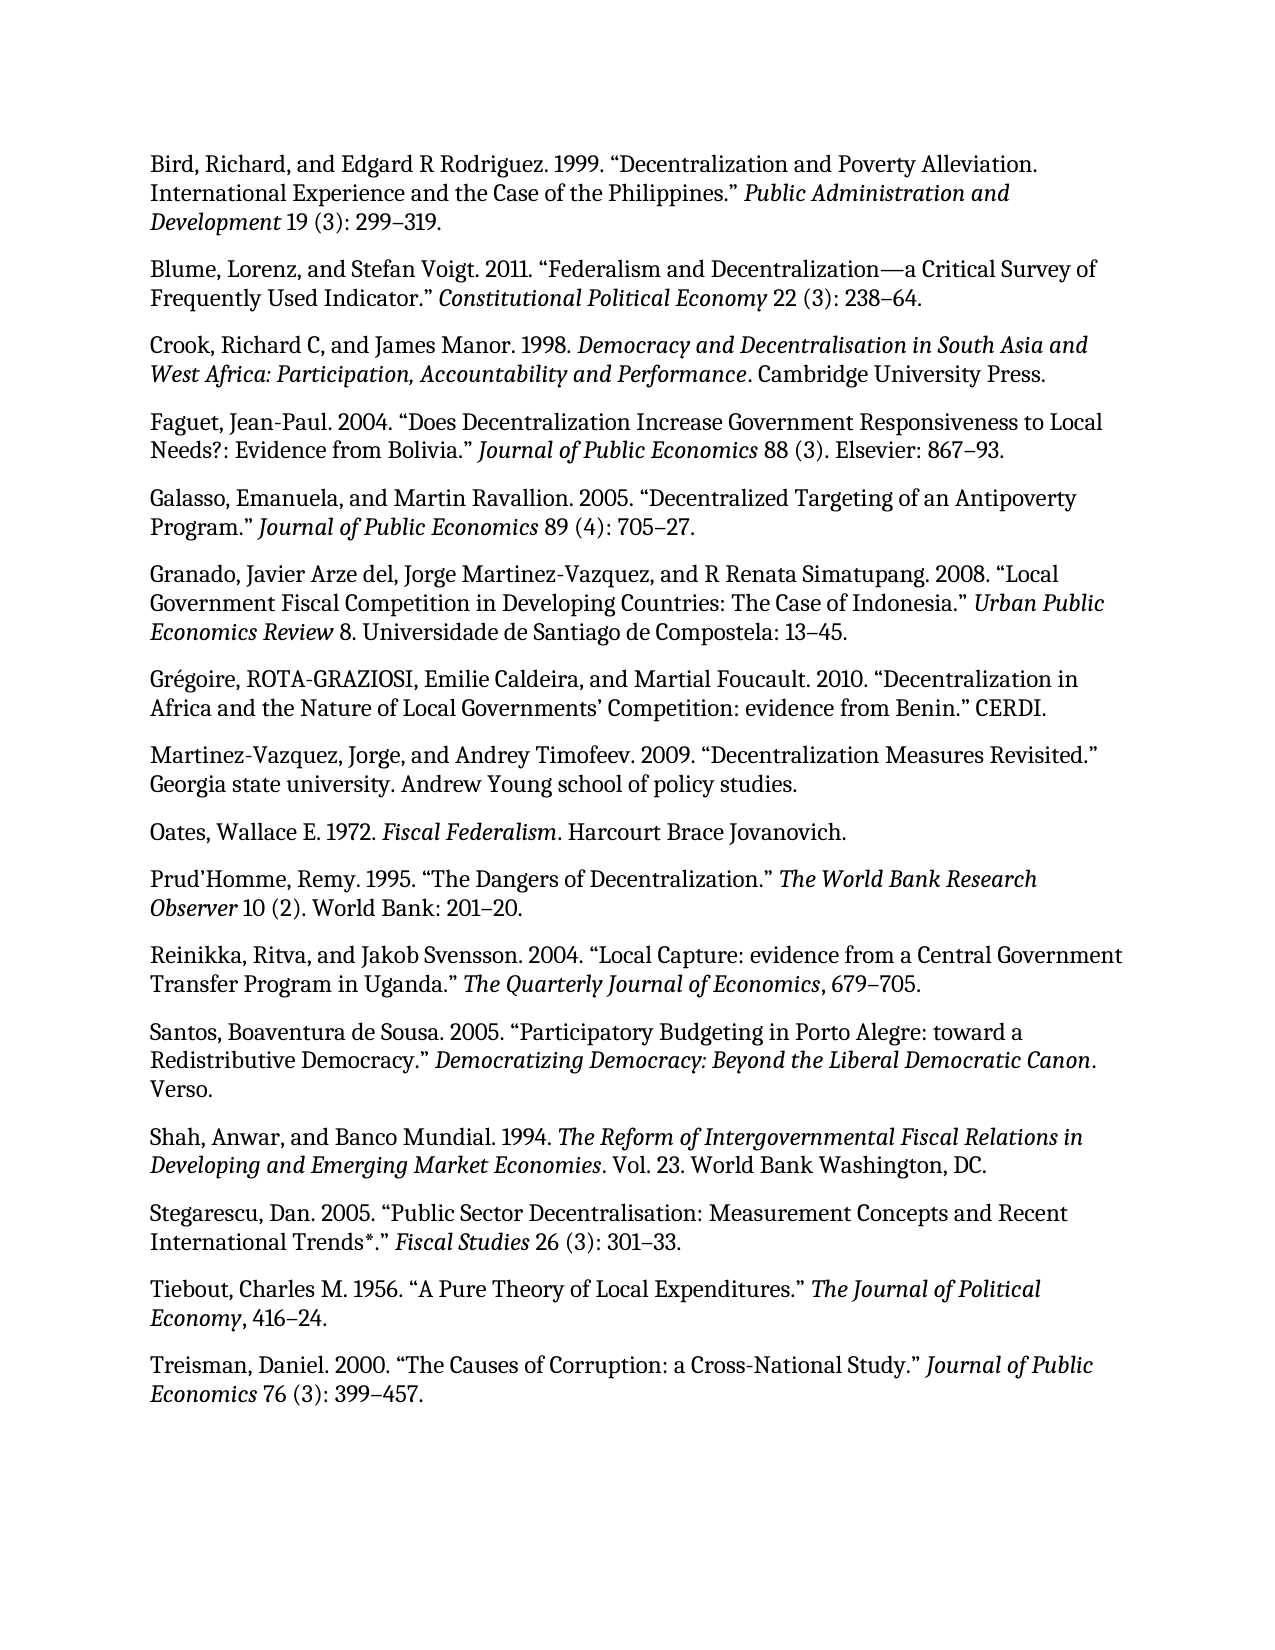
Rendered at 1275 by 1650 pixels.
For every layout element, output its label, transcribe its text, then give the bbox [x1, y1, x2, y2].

text Reinikka, Ritva, and Jakob Svensson. 2004. “Local Capture: evidence from a Central Government Transfer Program in Uganda.” The Quarterly Journal of Economics, 679–705. [150, 941, 1125, 999]
text Crook, Richard C, and James Manor. 1998. Democracy and Decentralisation in South Asia and West Africa: Participation, Accountability and Performance. Cambridge University Press. [150, 331, 1125, 389]
text Bird, Richard, and Edgard R Rodriguez. 1999. “Decentralization and Poverty Alleviation. International Experience and the Case of the Philippines.” Public Administration and Development 19 (3): 299–319. [150, 150, 1125, 236]
text Santos, Boaventura de Sousa. 2005. “Participatory Budgeting in Porto Alegre: toward a Redistributive Democracy.” Democratizing Democracy: Beyond the Liberal Democratic Canon. Verso. [150, 1017, 1125, 1104]
text Treisman, Daniel. 2000. “The Causes of Corruption: a Cross-National Study.” Journal of Public Economics 76 (3): 399–457. [150, 1351, 1125, 1409]
text Stegarescu, Dan. 2005. “Public Sector Decentralisation: Measurement Concepts and Recent International Trends*.” Fiscal Studies 26 (3): 301–33. [150, 1199, 1125, 1256]
text Oates, Wallace E. 1972. Fiscal Federalism. Harcourt Brace Jovanovich. [150, 817, 1125, 846]
text Grégoire, ROTA-GRAZIOSI, Emilie Caldeira, and Martial Foucault. 2010. “Decentralization in Africa and the Nature of Local Governments’ Competition: evidence from Benin.” CERDI. [150, 665, 1125, 722]
text Galasso, Emanuela, and Martin Ravallion. 2005. “Decentralized Targeting of an Antipoverty Program.” Journal of Public Economics 89 (4): 705–27. [150, 484, 1125, 541]
text Blume, Lorenz, and Stefan Voigt. 2011. “Federalism and Decentralization—a Critical Survey of Frequently Used Indicator.” Constitutional Political Economy 22 (3): 238–64. [150, 255, 1125, 312]
text Faguet, Jean-Paul. 2004. “Does Decentralization Increase Government Responsiveness to Local Needs?: Evidence from Bolivia.” Journal of Public Economics 88 (3). Elsevier: 867–93. [150, 407, 1125, 465]
text Granado, Javier Arze del, Jorge Martinez-Vazquez, and R Renata Simatupang. 2008. “Local Government Fiscal Competition in Developing Countries: The Case of Indonesia.” Urban Public Economics Review 8. Universidade de Santiago de Compostela: 13–45. [150, 560, 1125, 646]
text Prud’Homme, Remy. 1995. “The Dangers of Decentralization.” The World Bank Research Observer 10 (2). World Bank: 201–20. [150, 865, 1125, 922]
text Martinez-Vazquez, Jorge, and Andrey Timofeev. 2009. “Decentralization Measures Revisited.” Georgia state university. Andrew Young school of policy studies. [150, 741, 1125, 799]
text Tiebout, Charles M. 1956. “A Pure Theory of Local Expenditures.” The Journal of Political Economy, 416–24. [150, 1275, 1125, 1332]
text Shah, Anwar, and Banco Mundial. 1994. The Reform of Intergovernmental Fiscal Relations in Developing and Emerging Market Economies. Vol. 23. World Bank Washington, DC. [150, 1122, 1125, 1180]
